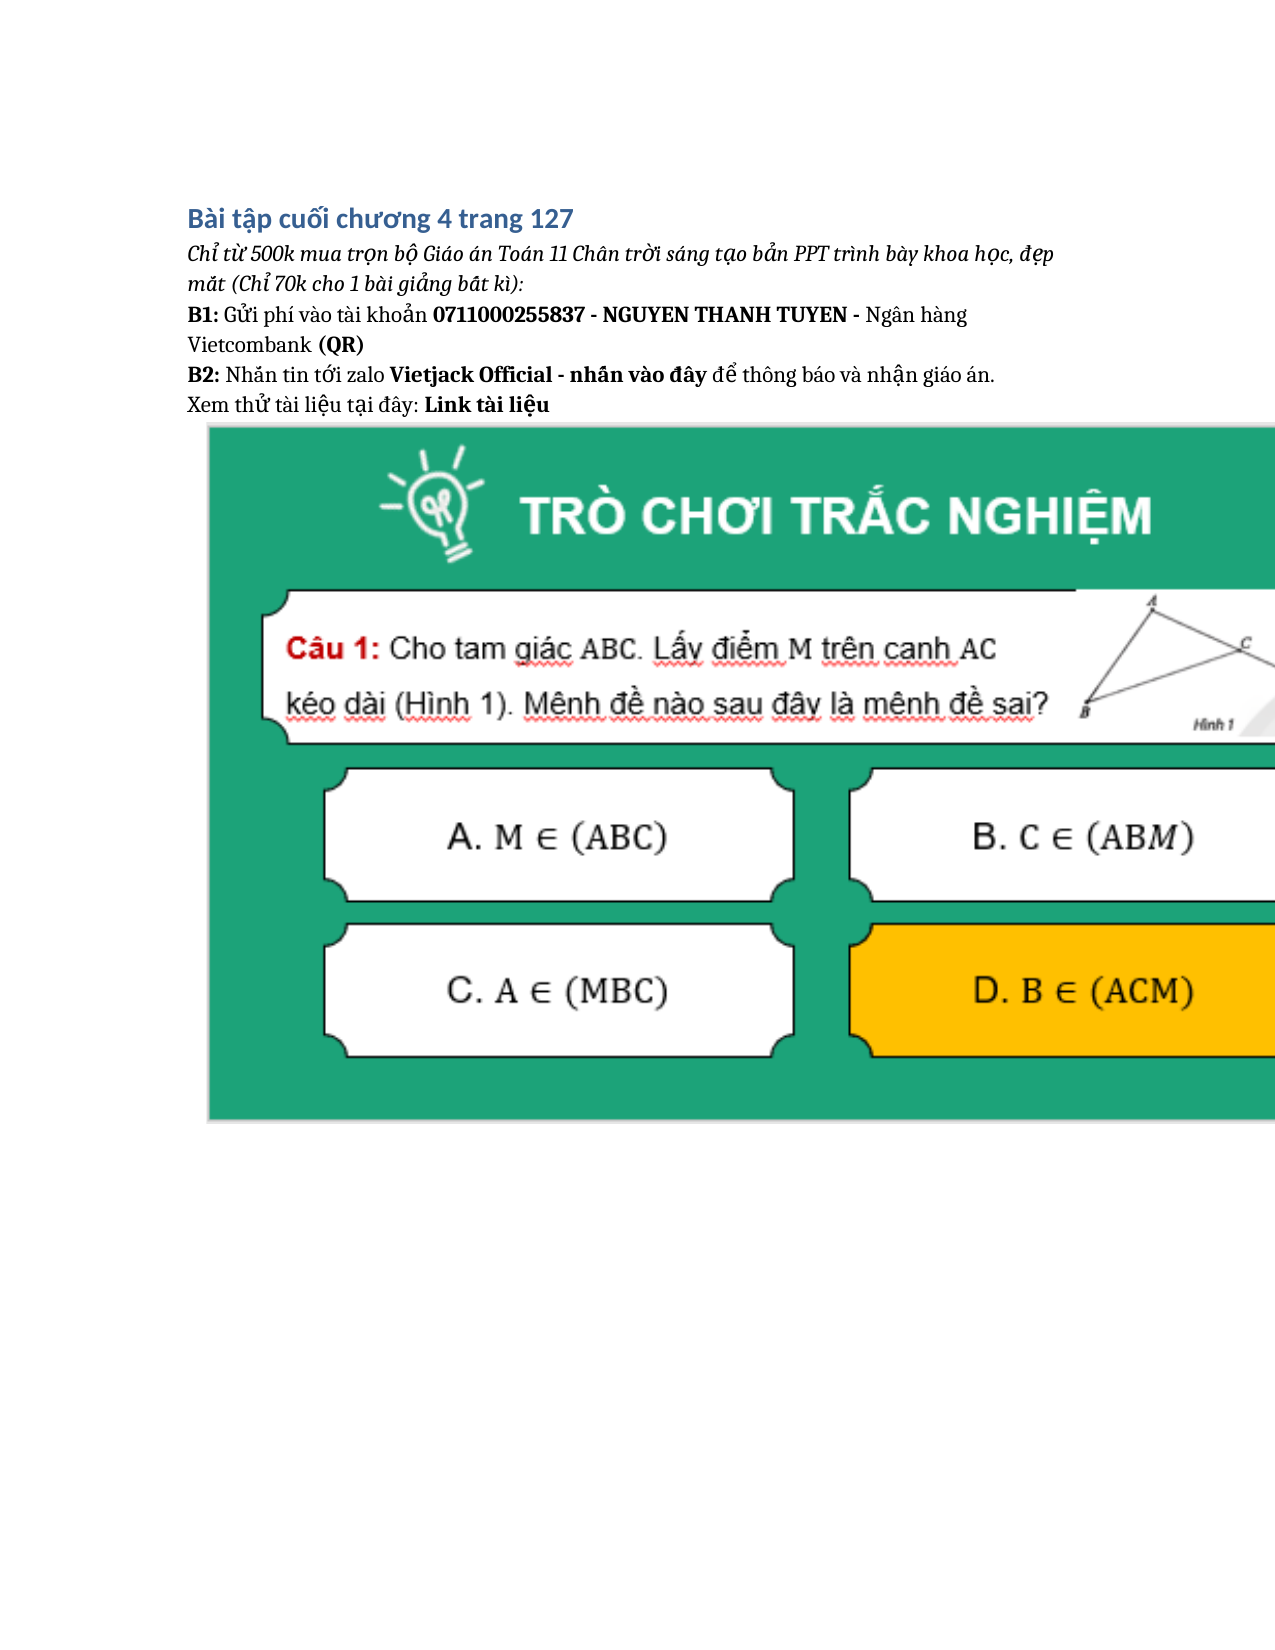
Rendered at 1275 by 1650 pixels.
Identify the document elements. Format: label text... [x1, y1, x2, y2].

subtitle Bài tập cuối chương 4 trang 127 [187, 200, 1087, 236]
picture [206, 422, 1275, 1124]
